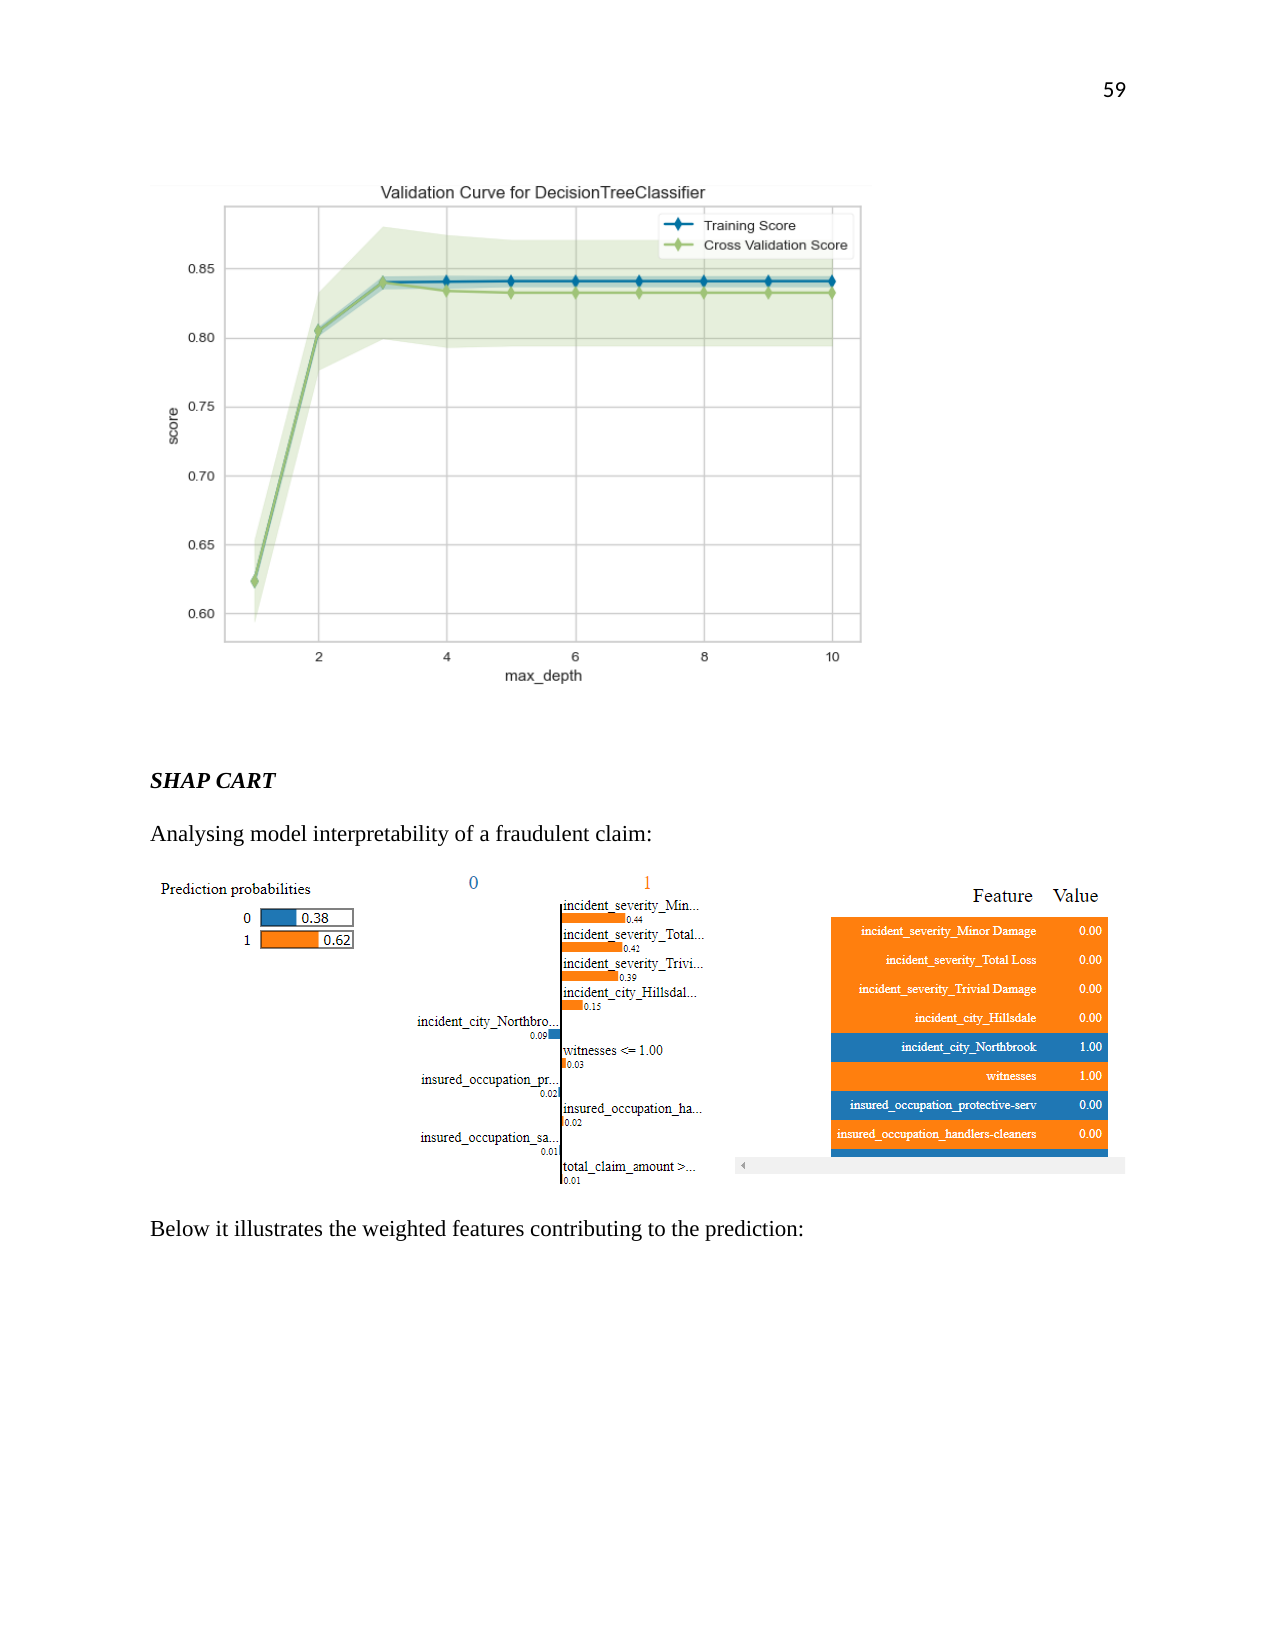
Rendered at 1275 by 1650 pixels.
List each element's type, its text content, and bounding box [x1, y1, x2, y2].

subtitle SHAP CART [150, 767, 1125, 794]
text Below it illustrates the weighted features contributing to the prediction: [150, 1215, 1125, 1241]
picture [150, 185, 872, 687]
text Analysing model interpretability of a fraudulent claim: [150, 820, 1125, 847]
picture [150, 872, 1125, 1187]
